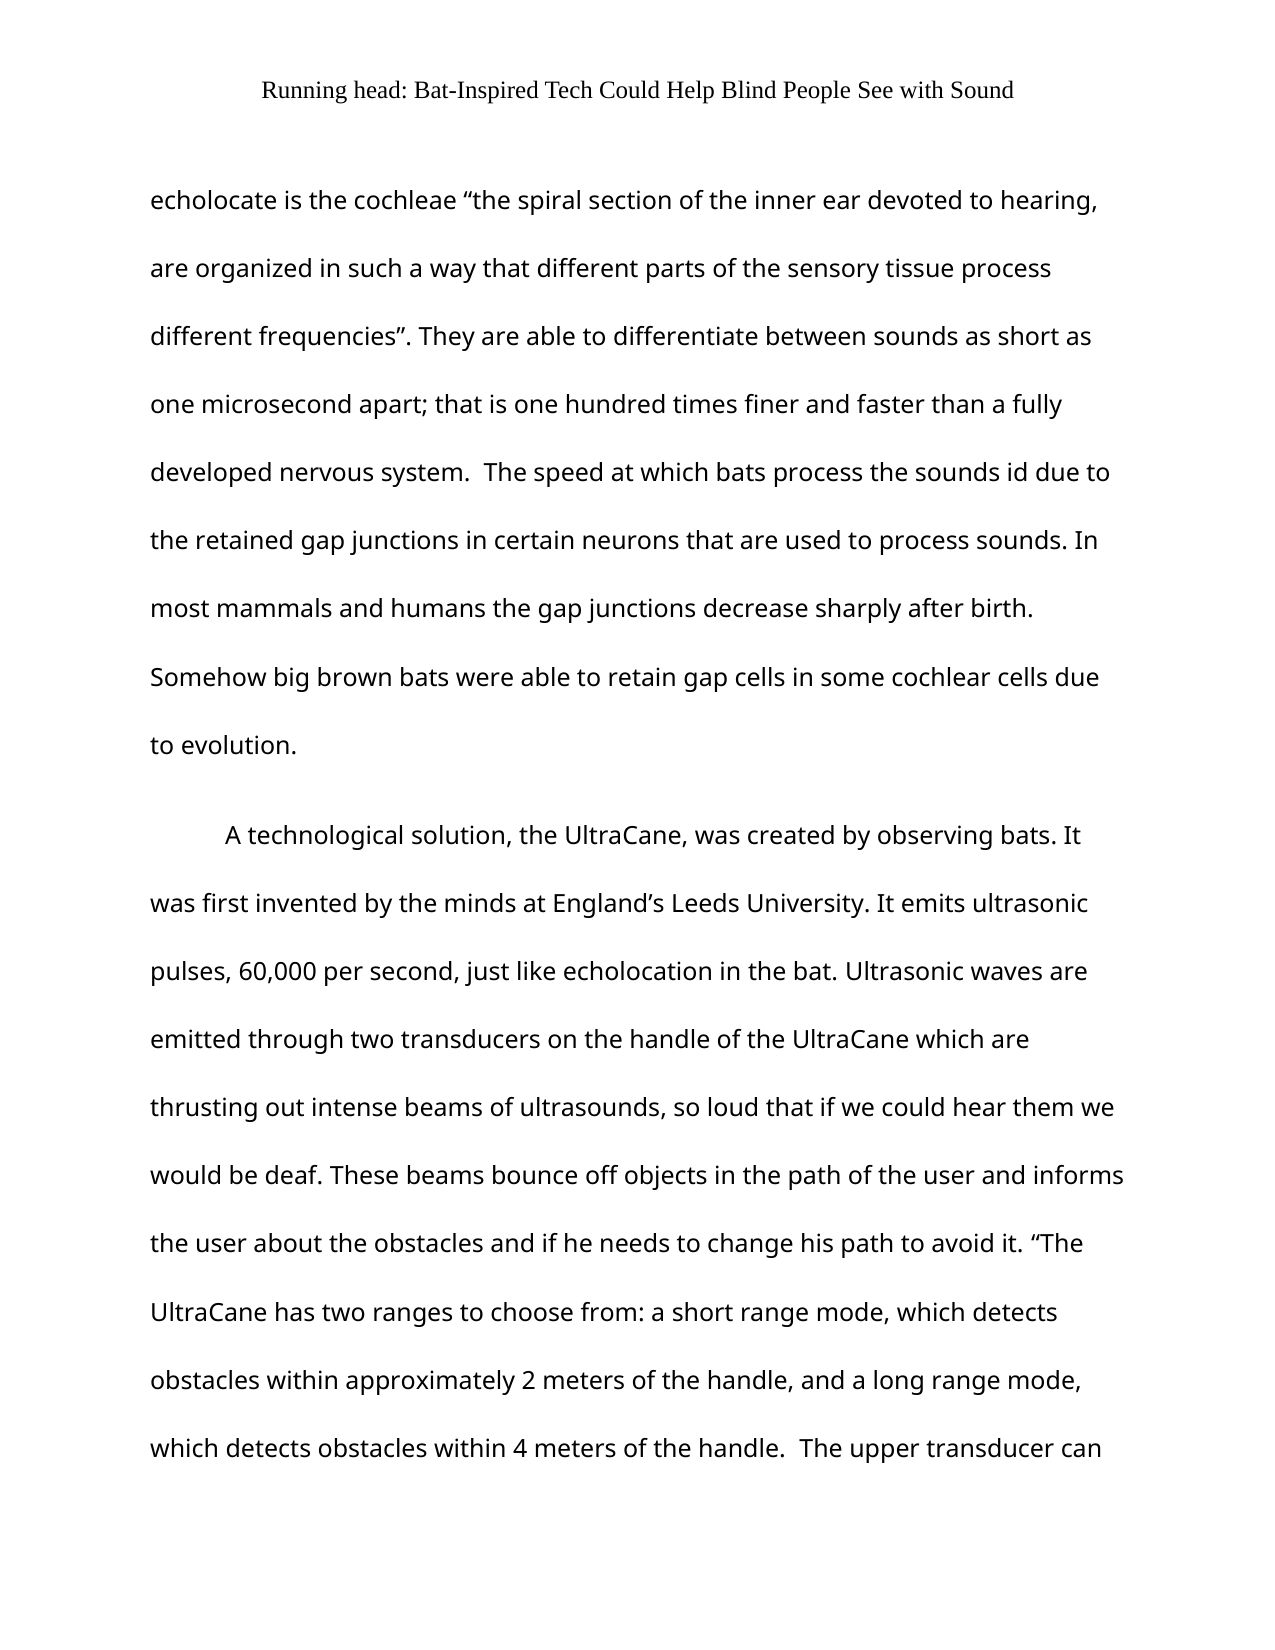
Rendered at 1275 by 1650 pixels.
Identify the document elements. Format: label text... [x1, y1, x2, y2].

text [150, 1192, 1125, 1464]
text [150, 182, 1125, 761]
